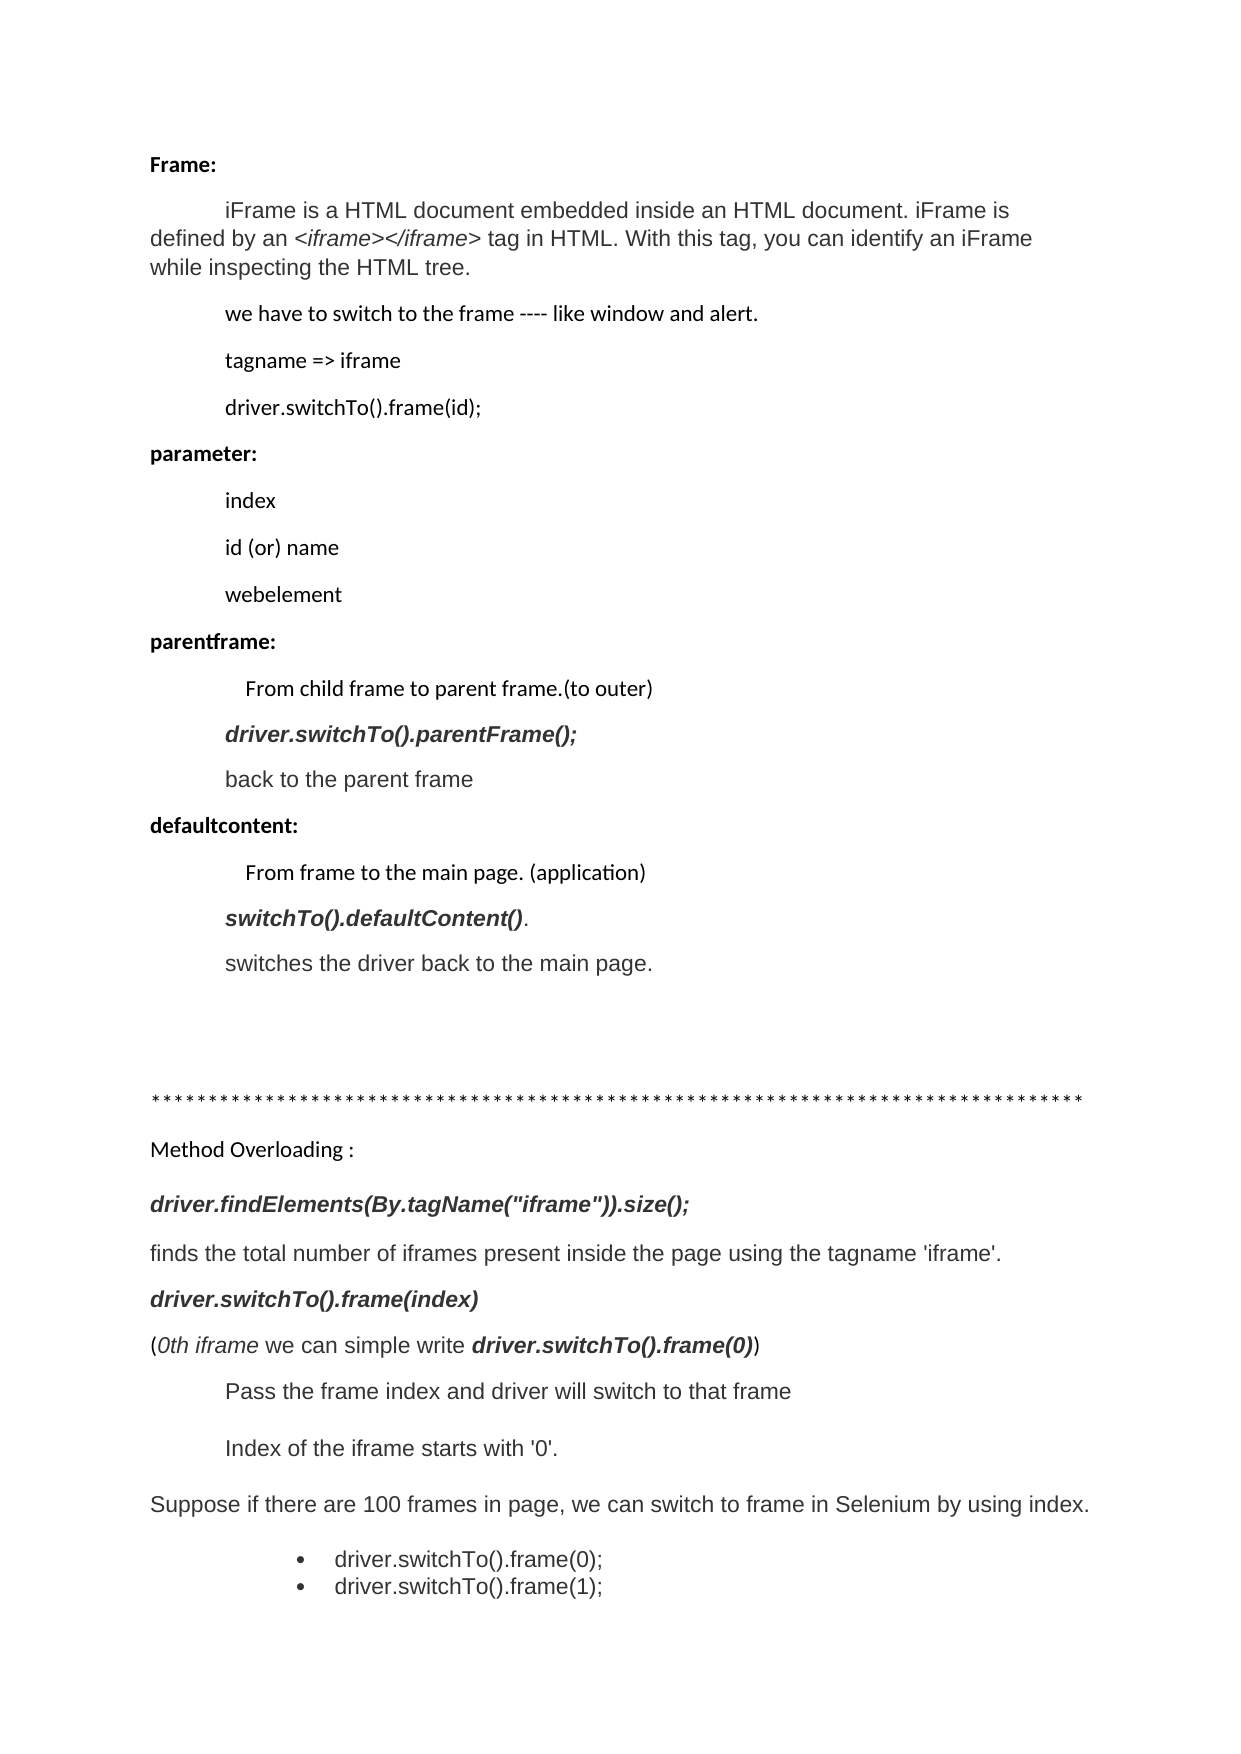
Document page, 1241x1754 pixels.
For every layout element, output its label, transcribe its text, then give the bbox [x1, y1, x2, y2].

text (0th iframe we can simple write driver.switchTo().frame(0)) [150, 1331, 1090, 1359]
text From frame to the main page. (application) [150, 858, 1090, 886]
text ********************************************************************************** [150, 1089, 1090, 1117]
text driver.switchTo().frame(index) [150, 1286, 1090, 1312]
text parentframe: [150, 627, 1090, 655]
text parameter: [150, 439, 1090, 467]
text defaultcontent: [150, 811, 1090, 839]
text switchTo().defaultContent(). [150, 905, 1090, 931]
list driver.switchTo().frame(1); [297, 1573, 1090, 1599]
text tagname => iframe [150, 346, 1090, 374]
text index [150, 486, 1090, 514]
text From child frame to parent frame.(to outer) [150, 674, 1090, 702]
text Frame: [150, 150, 1090, 178]
text driver.findElements(By.tagName("iframe")).size(); [150, 1182, 1090, 1221]
text back to the parent frame [150, 766, 1090, 792]
text driver.switchTo().frame(id); [150, 393, 1090, 421]
text we have to switch to the frame ---- like window and alert. [150, 299, 1090, 327]
text Method Overloading : [150, 1136, 1090, 1163]
text webelement [150, 580, 1090, 608]
text Suppose if there are 100 frames in page, we can switch to frame in Selenium by using index. [150, 1491, 1090, 1517]
text finds the total number of iframes present inside the page using the tagname 'iframe'. [150, 1240, 1090, 1267]
text Index of the iframe starts with '0'. [150, 1435, 1090, 1462]
text id (or) name [150, 533, 1090, 561]
text iFrame is a HTML document embedded inside an HTML document. iFrame is defined by an <iframe></iframe> tag in HTML. With this tag, you can identify an iFrame while inspecting the HTML tree. [150, 197, 1090, 280]
text Pass the frame index and driver will switch to that frame [150, 1378, 1090, 1404]
list driver.switchTo().frame(0); [297, 1546, 1090, 1573]
text driver.switchTo().parentFrame(); [150, 721, 1090, 747]
text switches the driver back to the main page. [150, 950, 1090, 976]
